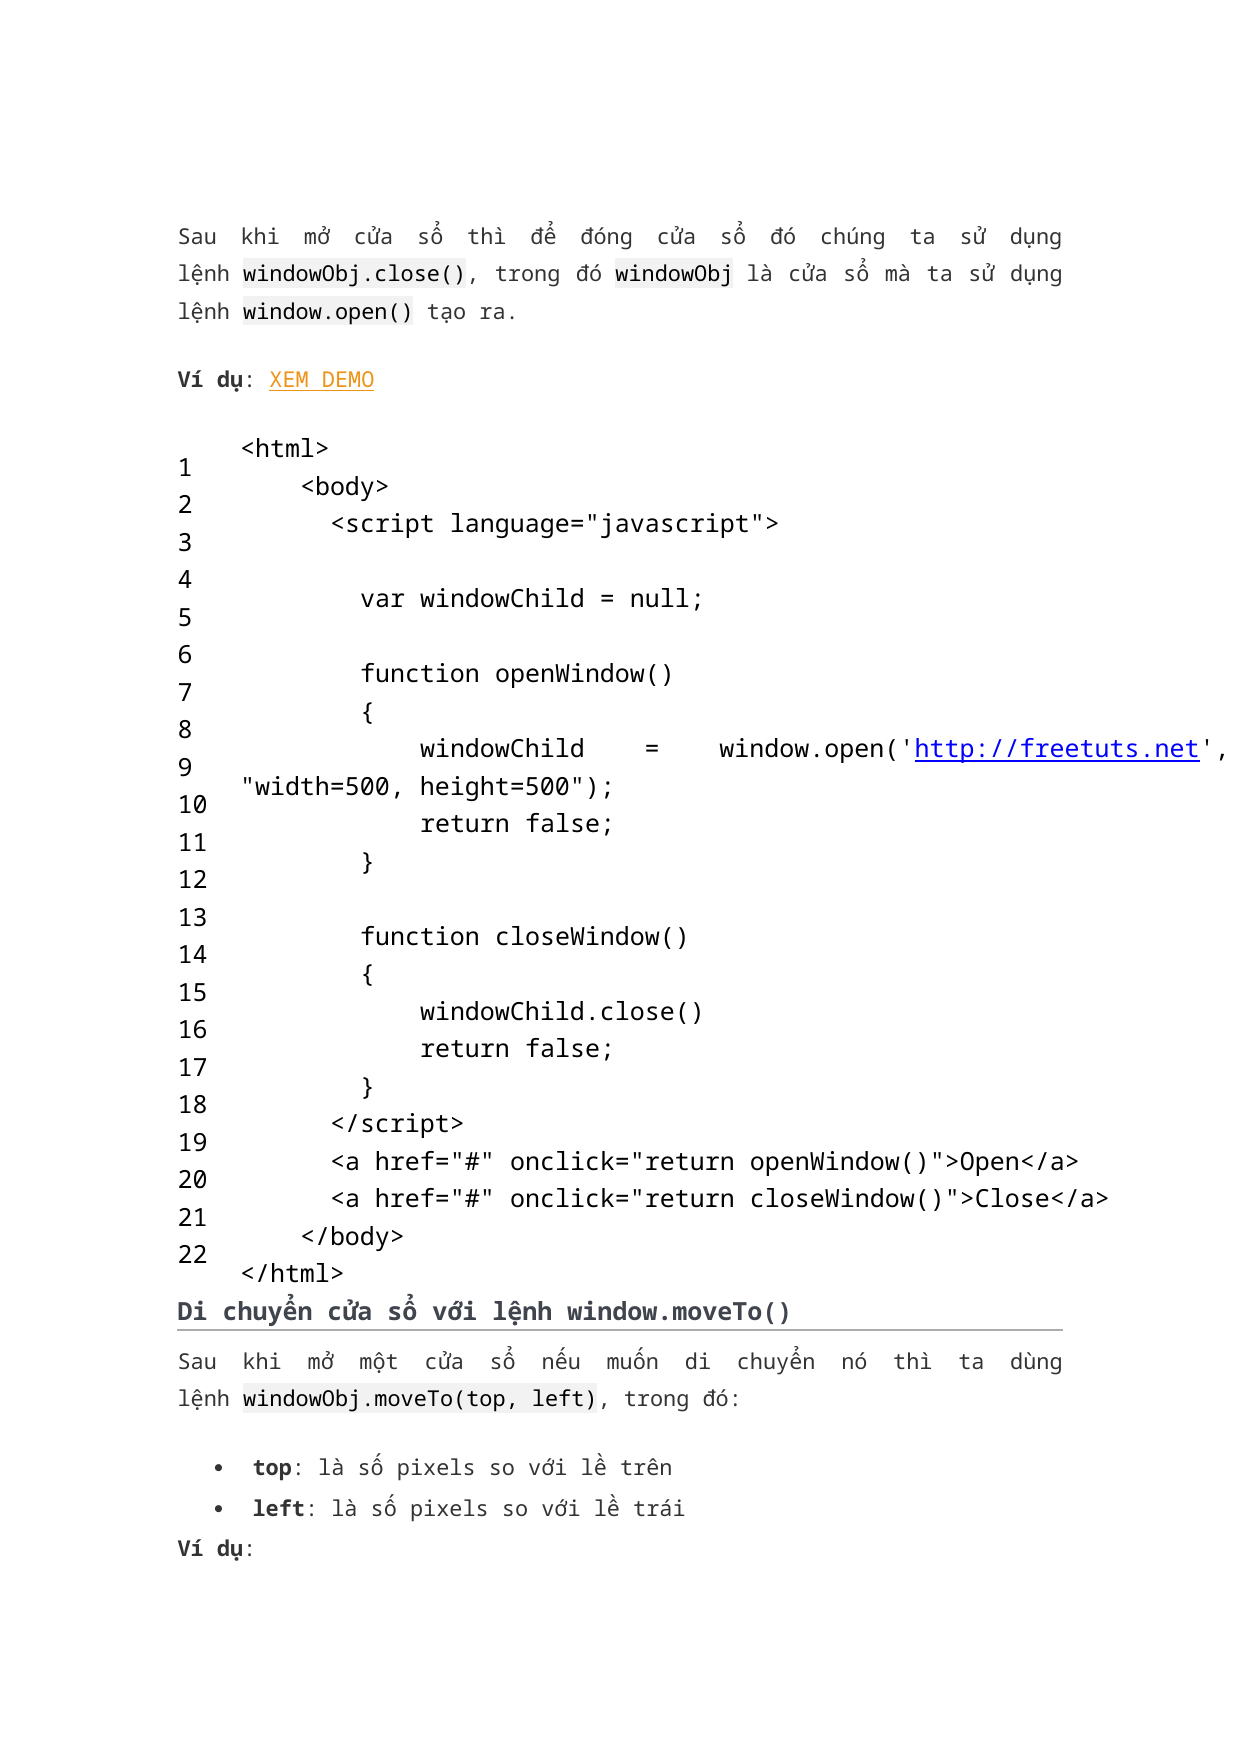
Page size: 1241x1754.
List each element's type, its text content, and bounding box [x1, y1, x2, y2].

table_header <html> <body> <script language="javascript"> var windowChild = null; function openWindow() { windowChild = window.open('http://freetuts.net', "windowChild", "width=500, height=500"); return false; } function closeWindow() { windowChild.close() return false; } </script> <a href="#" onclick="return openWindow()">Open</a> <a href="#" onclick="return closeWindow()">Close</a> </body> </html> [240, 429, 1240, 1292]
text Ví dụ: XEM DEMO [177, 361, 1063, 398]
text Di chuyển cửa sổ với lệnh window.moveTo() [177, 1292, 1063, 1329]
text Ví dụ: [177, 1529, 1063, 1567]
text Sau khi mở một cửa sổ nếu muốn di chuyển nó thì ta dùng lệnh windowObj.moveTo(top, left), trong đó: [177, 1342, 1063, 1417]
list top: là số pixels so với lề trên [215, 1448, 1063, 1486]
list left: là số pixels so với lề trái [215, 1489, 1063, 1526]
text Sau khi mở cửa sổ thì để đóng cửa sổ đó chúng ta sử dụng lệnh windowObj.close(), trong đó windowObj là cửa sổ mà ta sử dụng lệnh window.open() tạo ra. [177, 217, 1063, 329]
table_header 1 2 3 4 5 6 7 8 9 10 11 12 13 14 15 16 17 18 19 20 21 22 [177, 429, 240, 1292]
